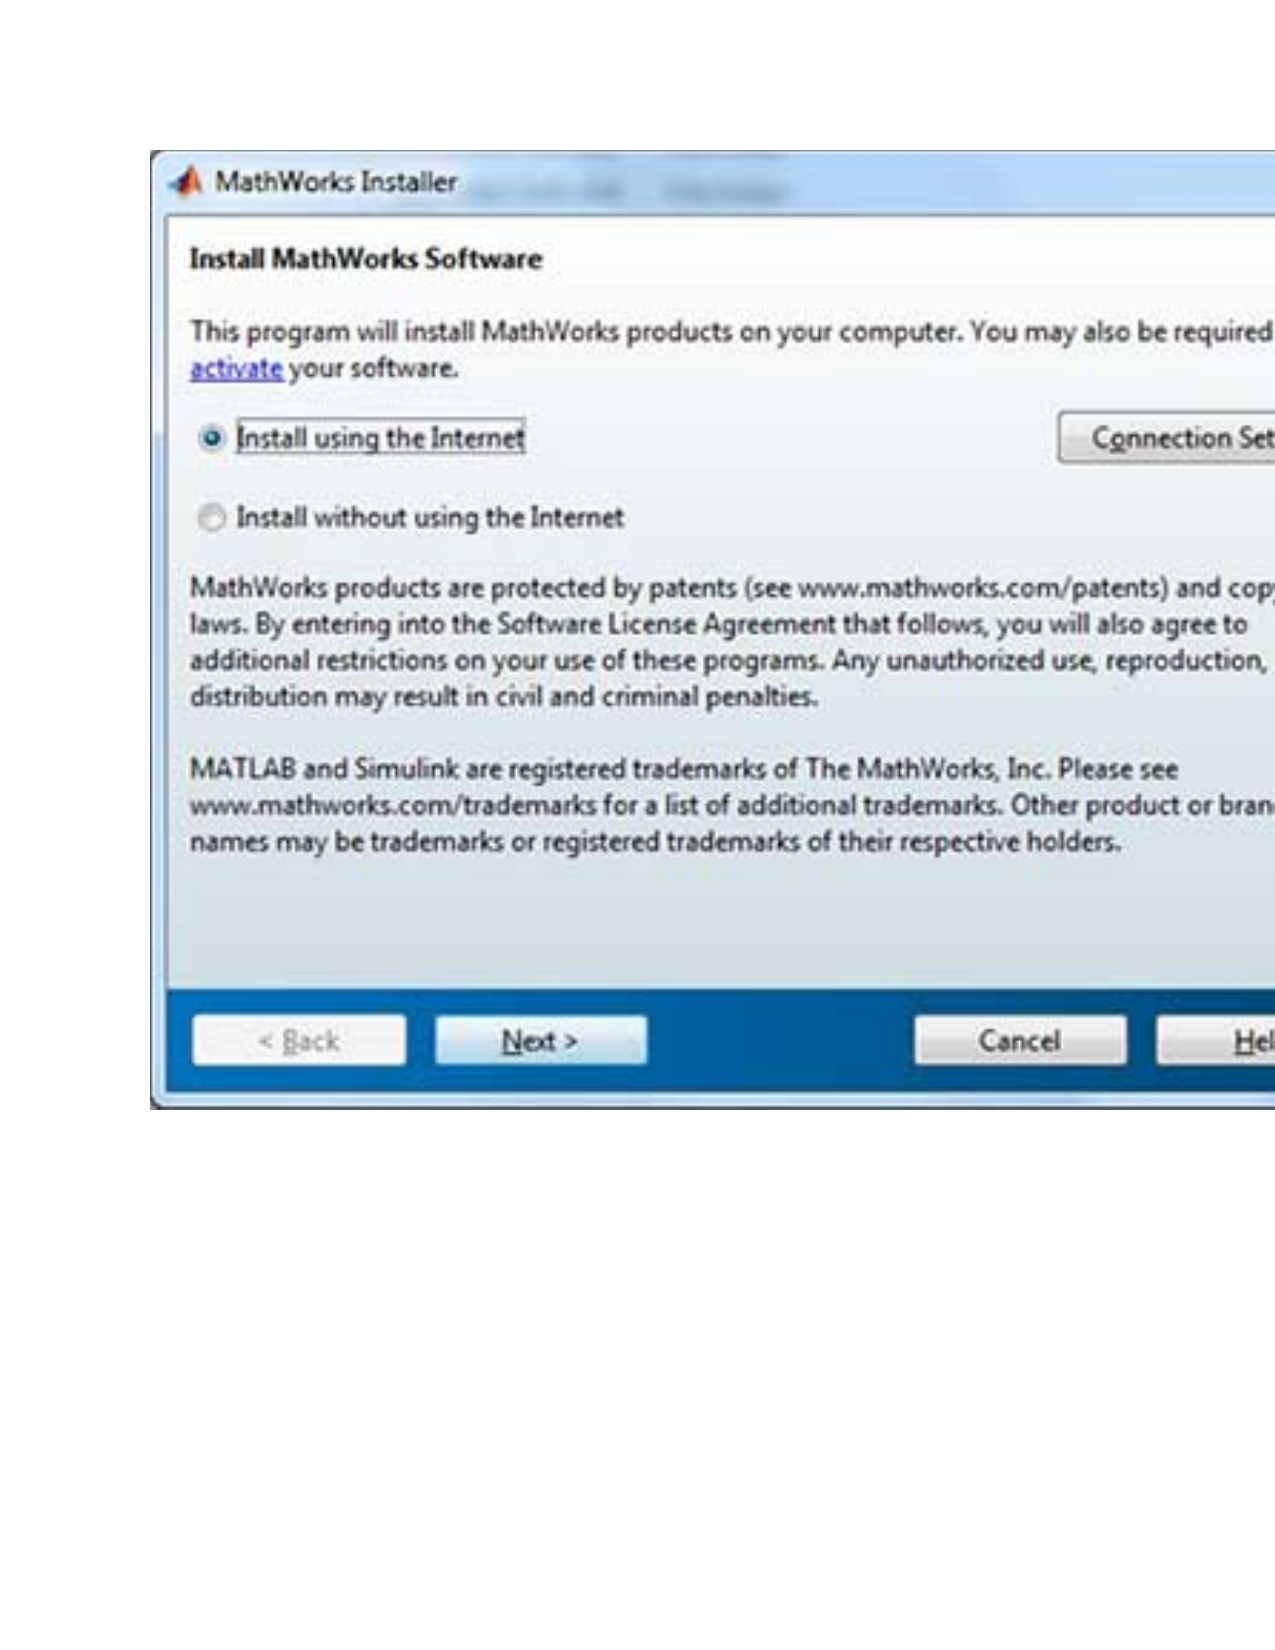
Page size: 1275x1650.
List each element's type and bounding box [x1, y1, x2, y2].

picture [150, 150, 1275, 1110]
